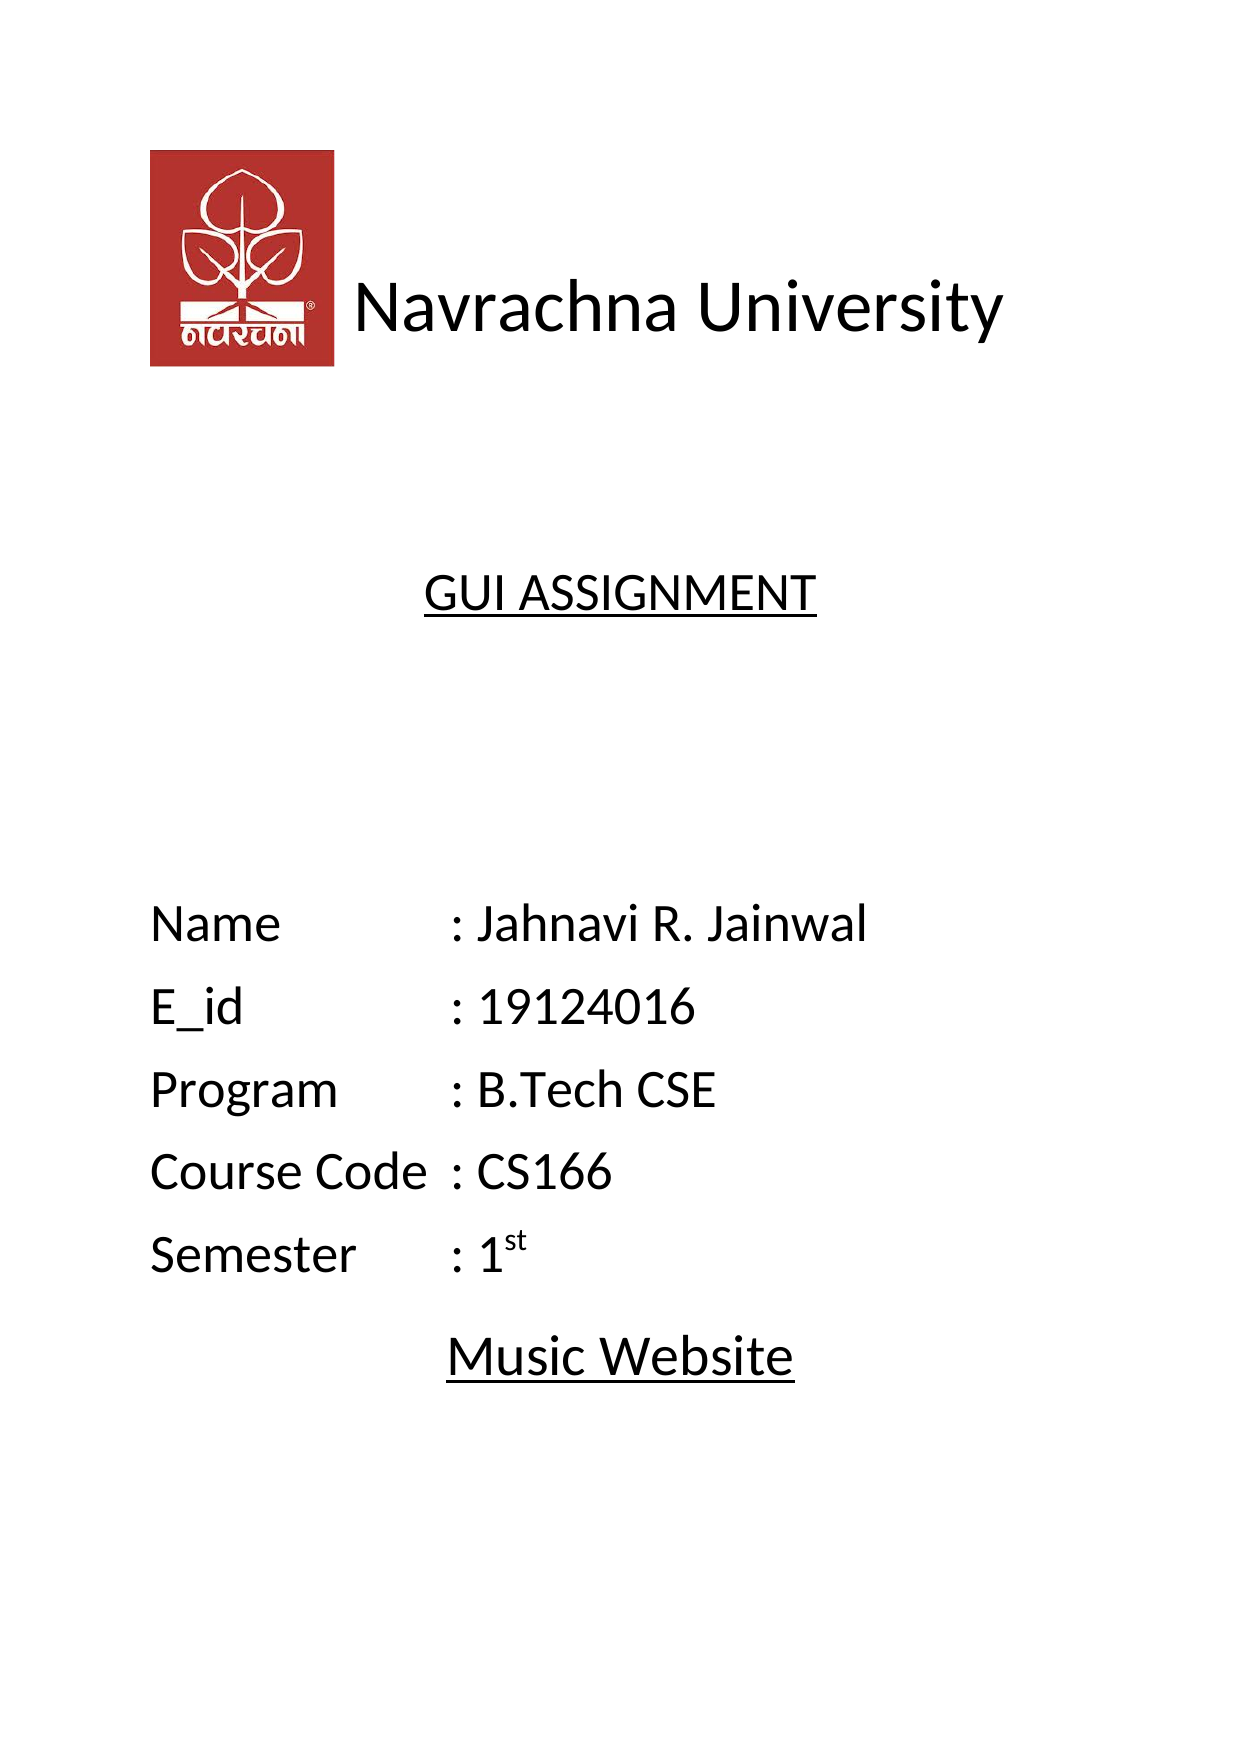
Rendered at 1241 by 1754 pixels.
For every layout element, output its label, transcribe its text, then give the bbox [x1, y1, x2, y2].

text Name : Jahnavi R. Jainwal [150, 889, 1090, 955]
text Program : B.Tech CSE [150, 1054, 1090, 1121]
picture [150, 150, 335, 367]
text Semester : 1st [150, 1220, 1090, 1286]
text E_id : 19124016 [150, 972, 1090, 1038]
text Navrachna University [335, 258, 1090, 350]
text Music Website [150, 1319, 1090, 1442]
text Course Code : CS166 [150, 1137, 1090, 1203]
text GUI ASSIGNMENT [150, 557, 1090, 624]
